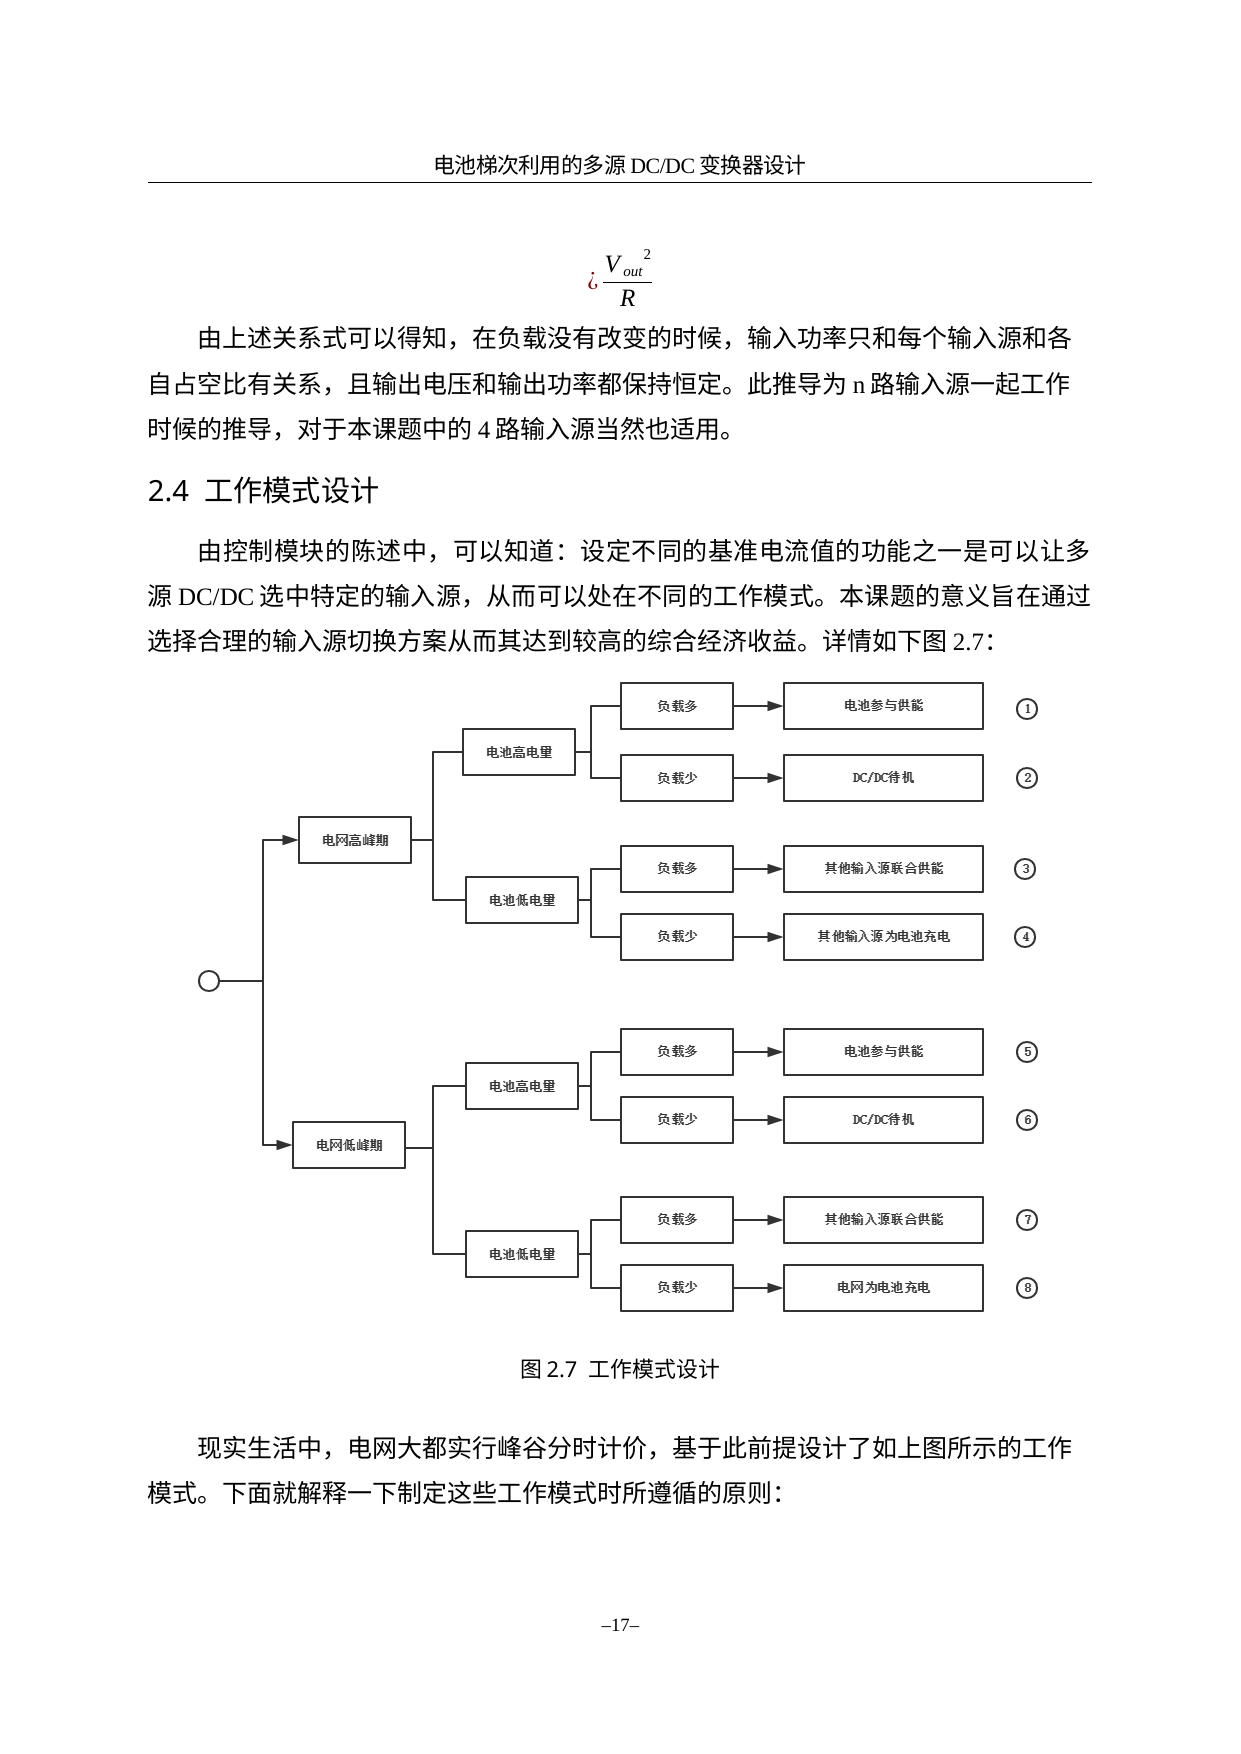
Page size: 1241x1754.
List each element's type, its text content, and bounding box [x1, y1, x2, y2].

text 图2.7 工作模式设计 [148, 1352, 1092, 1384]
picture [170, 666, 1071, 1346]
text 现实生活中，电网大都实行峰谷分时计价，基于此前提设计了如上图所示的工作模式。下面就解释一下制定这些工作模式时所遵循的原则： [148, 1428, 1092, 1510]
subtitle 2.4 工作模式设计 [148, 467, 1092, 510]
text 由上述关系式可以得知，在负载没有改变的时候，输入功率只和每个输入源和各自占空比有关系，且输出电压和输出功率都保持恒定。此推导为n路输入源一起工作时候的推导，对于本课题中的4路输入源当然也适用。 [148, 319, 1092, 446]
text 由控制模块的陈述中，可以知道：设定不同的基准电流值的功能之一是可以让多源DC/DC选中特定的输入源，从而可以处在不同的工作模式。本课题的意义旨在通过选择合理的输入源切换方案从而其达到较高的综合经济收益。详情如下图2.7： [148, 531, 1092, 658]
